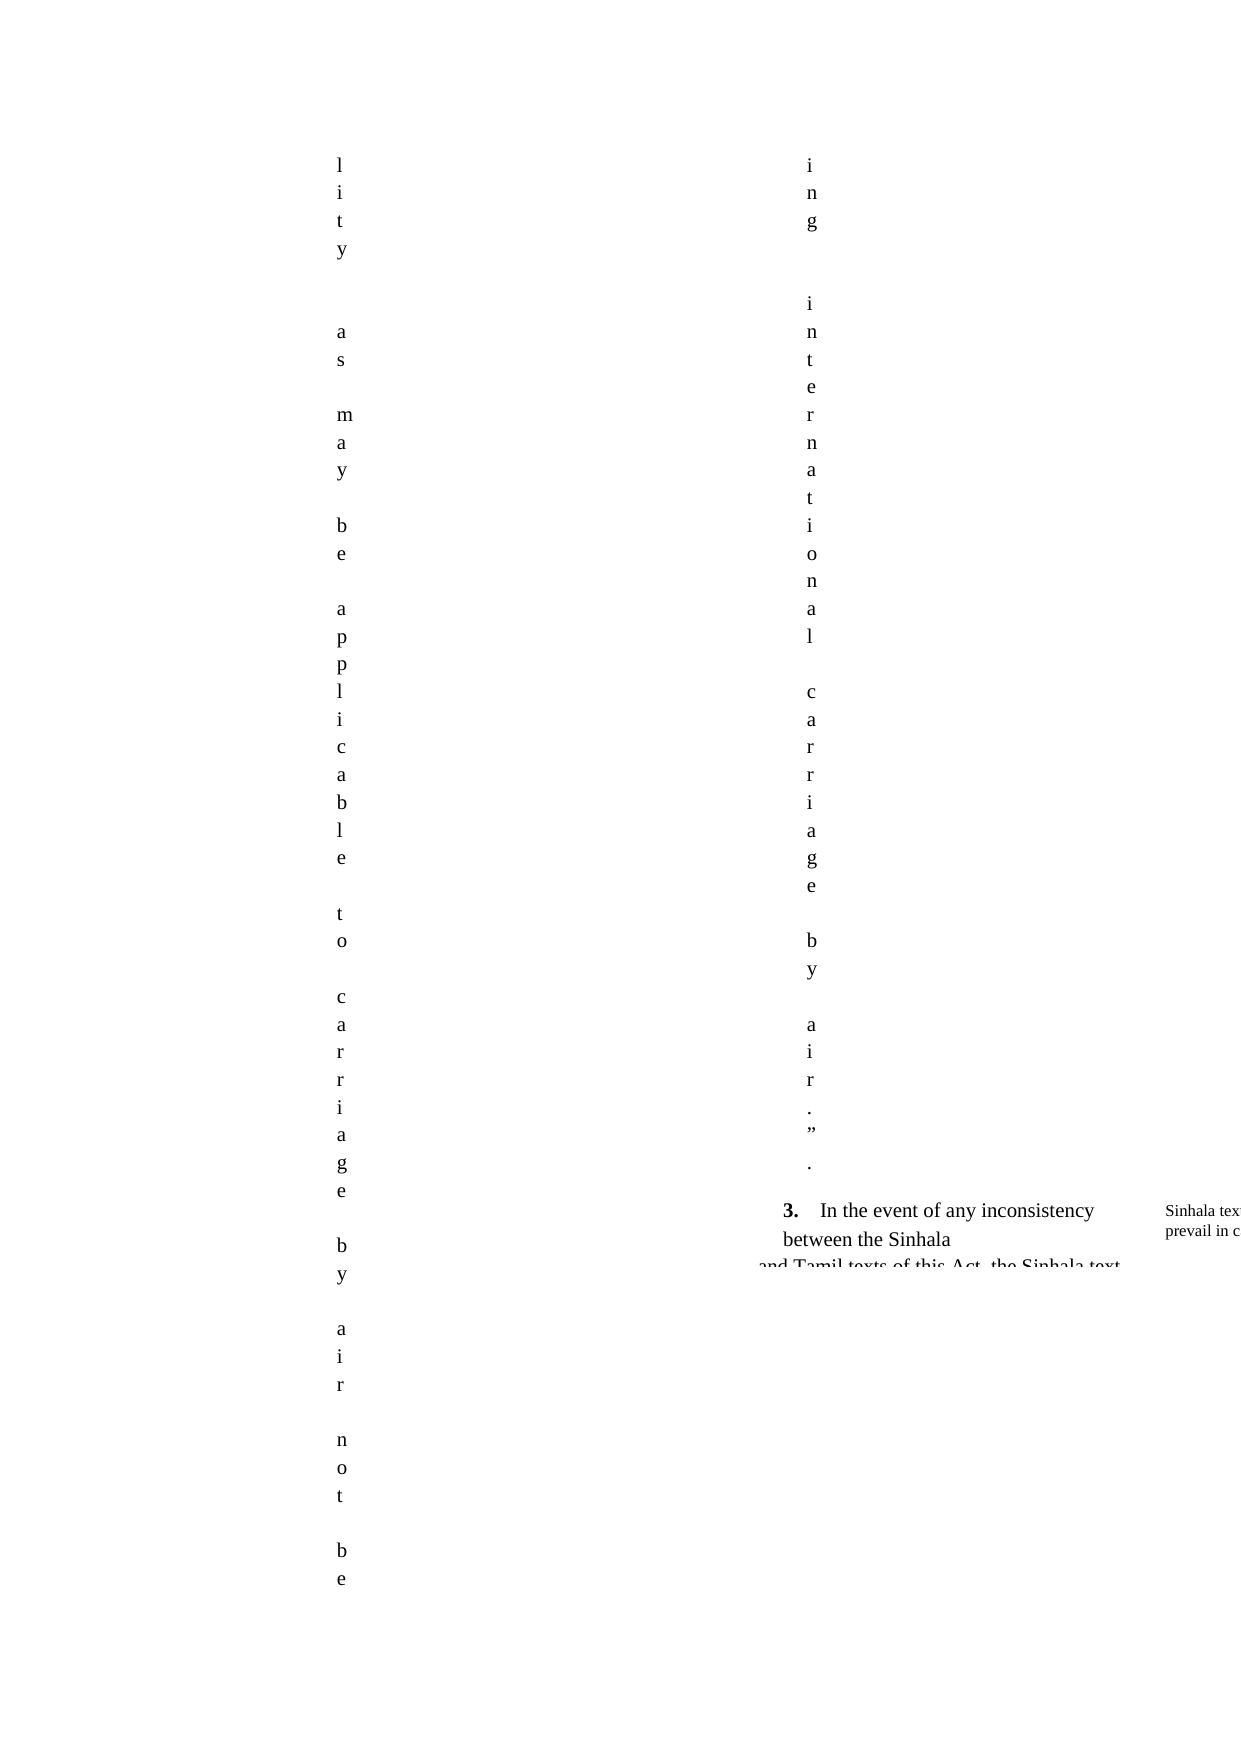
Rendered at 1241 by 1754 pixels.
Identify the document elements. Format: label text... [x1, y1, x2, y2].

table_header 3. In the event of any inconsistency between the Sinhala and Tamil texts of this Act, the Sinhala text shall prevail. [682, 1188, 1151, 1267]
table_header Sinhala text to prevail in case of inconsistency [1151, 1188, 1240, 1267]
